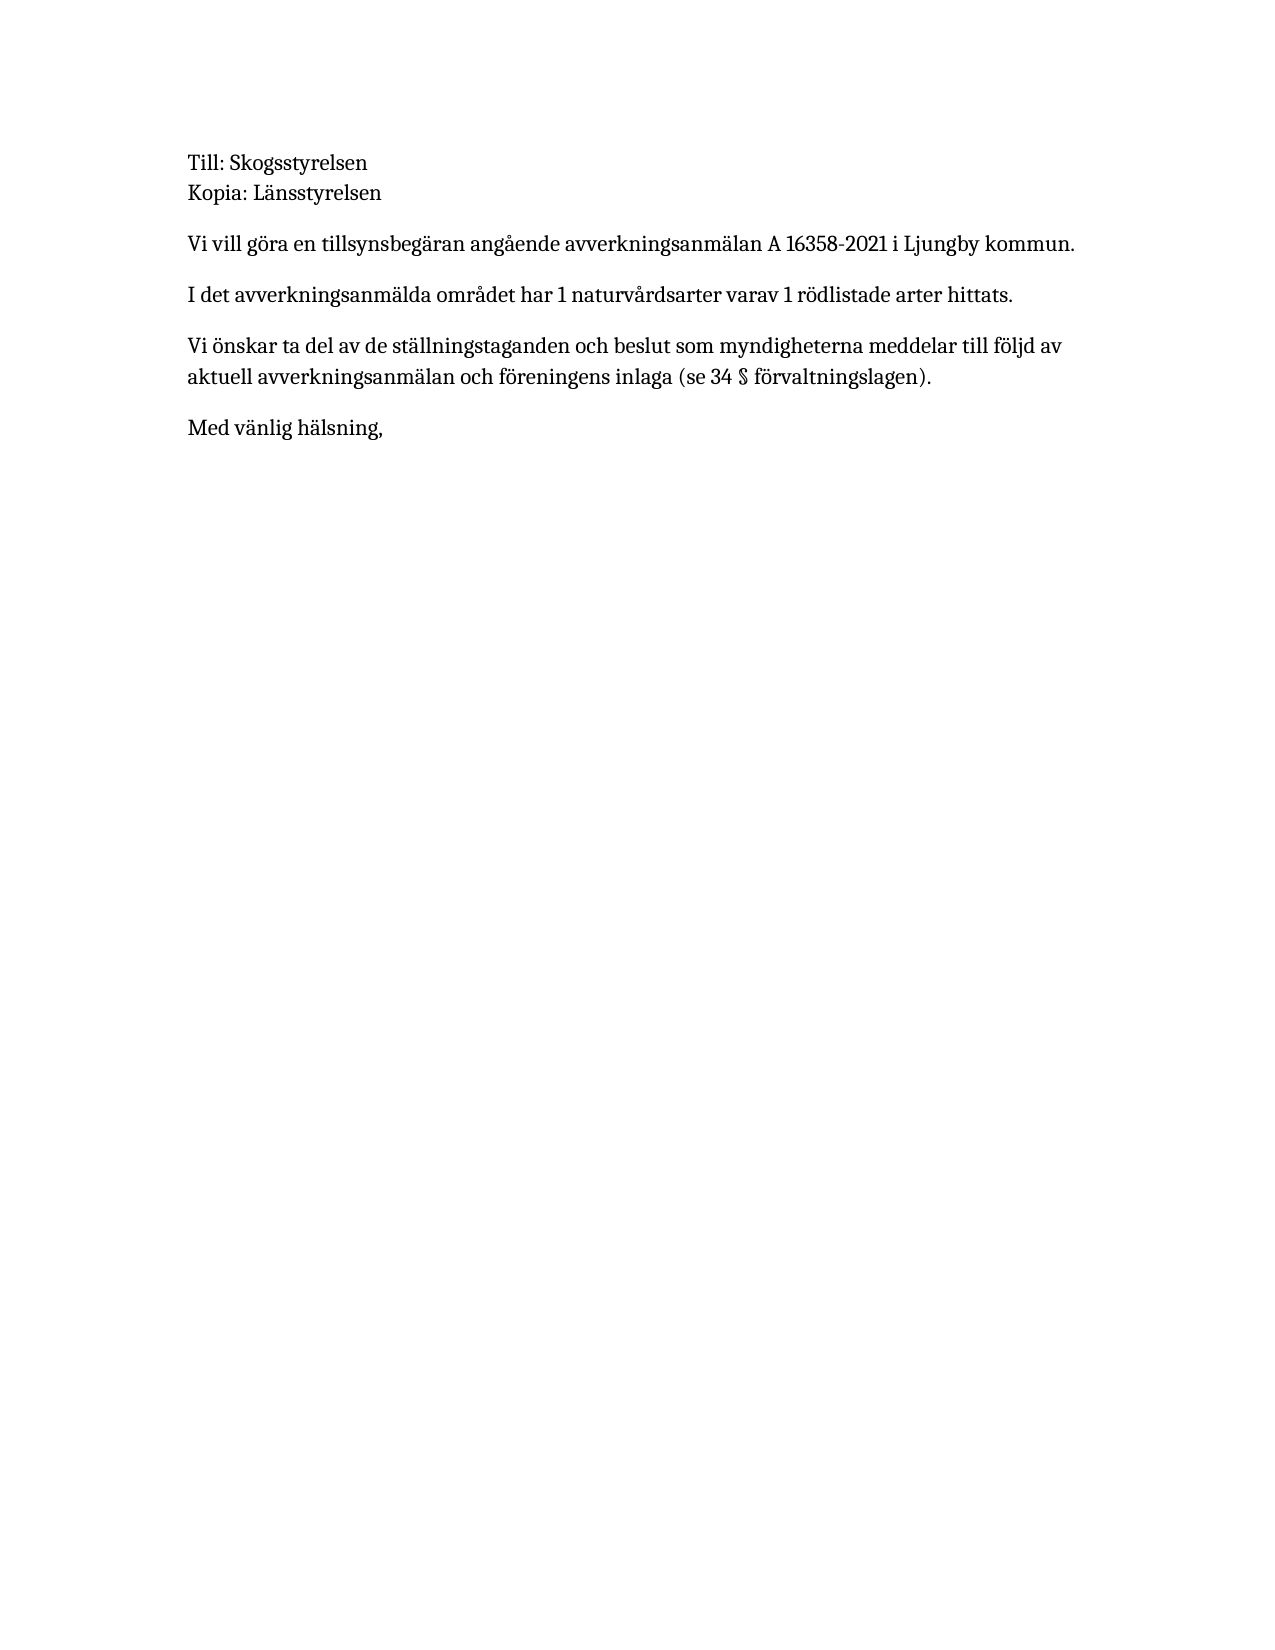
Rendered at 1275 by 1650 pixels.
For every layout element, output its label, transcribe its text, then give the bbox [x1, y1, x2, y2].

text Vi vill göra en tillsynsbegäran angående avverkningsanmälan A 16358-2021 i Ljungby kommun. [187, 231, 1087, 258]
text Med vänlig hälsning, [187, 414, 1087, 471]
text Vi önskar ta del av de ställningstaganden och beslut som myndigheterna meddelar till följd av aktuell avverkningsanmälan och föreningens inlaga (se 34 § förvaltningslagen). [187, 333, 1087, 390]
text I det avverkningsanmälda området har 1 naturvårdsarter varav 1 rödlistade arter hittats. [187, 282, 1087, 309]
text Till: Skogsstyrelsen Kopia: Länsstyrelsen [187, 150, 1087, 207]
